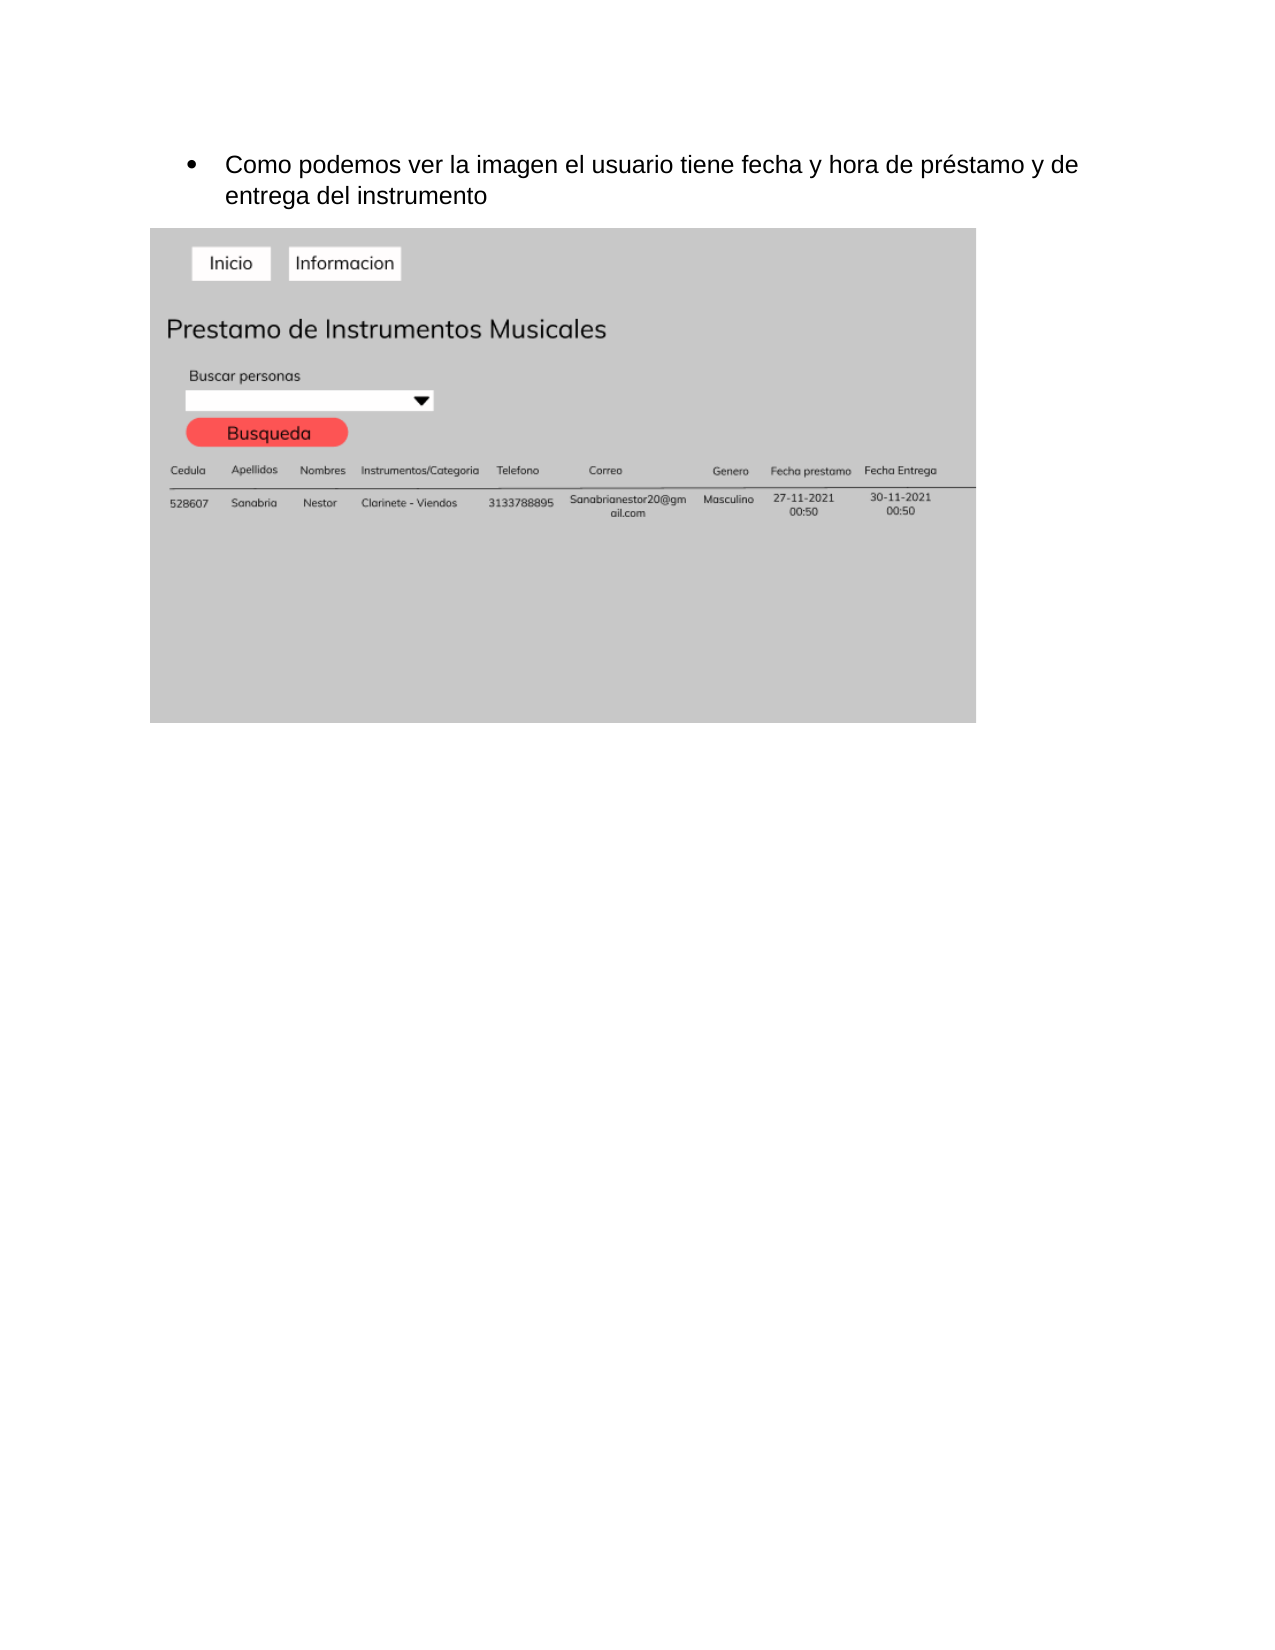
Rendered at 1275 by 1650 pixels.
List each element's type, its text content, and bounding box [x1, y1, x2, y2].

list Como podemos ver la imagen el usuario tiene fecha y hora de préstamo y de entrega del instrumento [187, 150, 1125, 210]
picture [150, 228, 977, 723]
